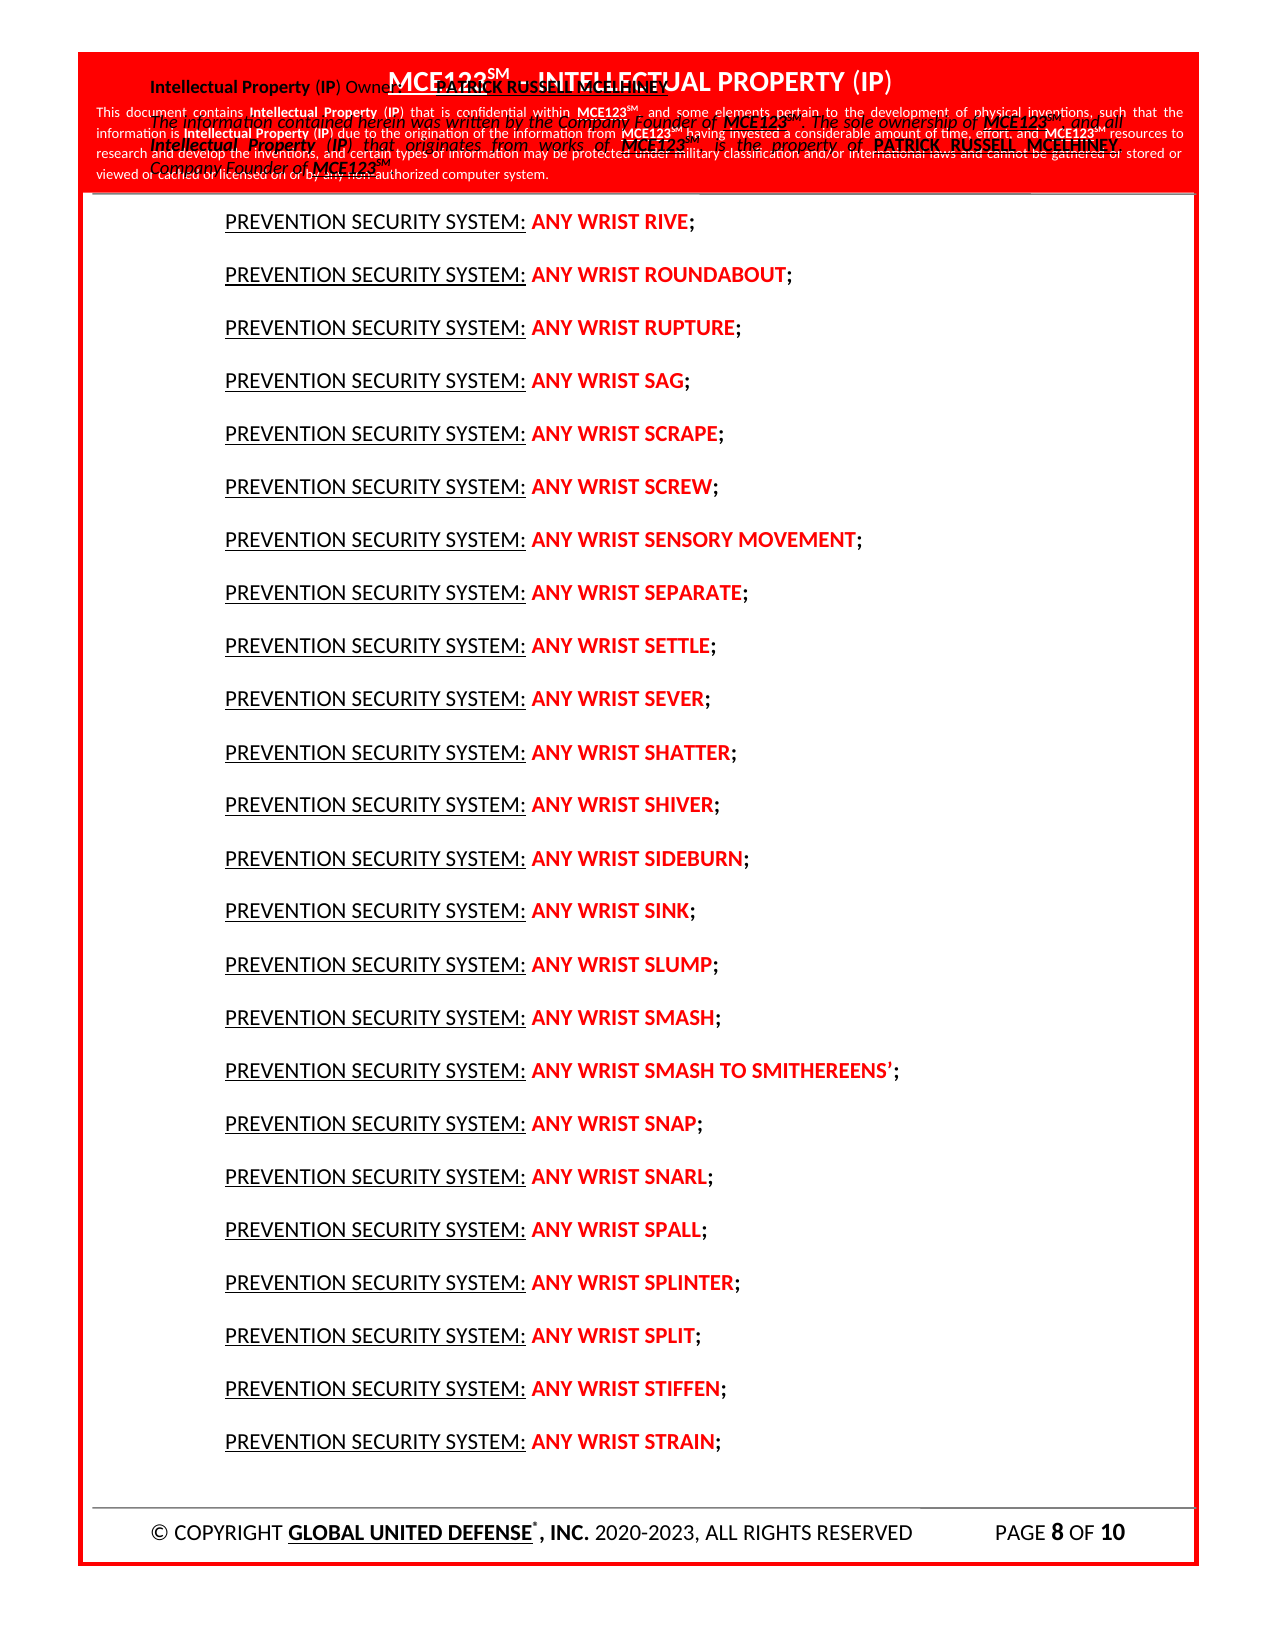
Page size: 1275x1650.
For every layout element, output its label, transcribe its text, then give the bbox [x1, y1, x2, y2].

text PREVENTION SECURITY SYSTEM: ANY WRIST STRAIN; [187, 1427, 1125, 1455]
text PREVENTION SECURITY SYSTEM: ANY WRIST SCRAPE; [187, 419, 1125, 447]
text PREVENTION SECURITY SYSTEM: ANY WRIST SPLIT; [187, 1321, 1125, 1349]
text PREVENTION SECURITY SYSTEM: ANY WRIST STIFFEN; [187, 1374, 1125, 1402]
text PREVENTION SECURITY SYSTEM: ANY WRIST SLUMP; [187, 950, 1125, 978]
text PREVENTION SECURITY SYSTEM: ANY WRIST SAG; [187, 366, 1125, 394]
text PREVENTION SECURITY SYSTEM: ANY WRIST SIDEBURN; [187, 844, 1125, 872]
text PREVENTION SECURITY SYSTEM: ANY WRIST SEPARATE; [187, 578, 1125, 607]
text PREVENTION SECURITY SYSTEM: ANY WRIST ROUNDABOUT; [187, 260, 1125, 288]
text PREVENTION SECURITY SYSTEM: ANY WRIST SPALL; [187, 1215, 1125, 1243]
text PREVENTION SECURITY SYSTEM: ANY WRIST SETTLE; [187, 632, 1125, 659]
text PREVENTION SECURITY SYSTEM: ANY WRIST SENSORY MOVEMENT; [187, 526, 1125, 553]
text PREVENTION SECURITY SYSTEM: ANY WRIST SCREW; [187, 472, 1125, 501]
text PREVENTION SECURITY SYSTEM: ANY WRIST SHIVER; [187, 791, 1125, 819]
text PREVENTION SECURITY SYSTEM: ANY WRIST SINK; [187, 897, 1125, 925]
text PREVENTION SECURITY SYSTEM: ANY WRIST SMASH TO SMITHEREENS’; [187, 1056, 1125, 1084]
text PREVENTION SECURITY SYSTEM: ANY WRIST RIVE; [187, 207, 1125, 235]
text PREVENTION SECURITY SYSTEM: ANY WRIST SEVER; [187, 684, 1125, 713]
text PREVENTION SECURITY SYSTEM: ANY WRIST SPLINTER; [187, 1268, 1125, 1296]
text PREVENTION SECURITY SYSTEM: ANY WRIST SNARL; [187, 1162, 1125, 1190]
text PREVENTION SECURITY SYSTEM: ANY WRIST RUPTURE; [187, 313, 1125, 341]
text PREVENTION SECURITY SYSTEM: ANY WRIST SMASH; [187, 1003, 1125, 1031]
text PREVENTION SECURITY SYSTEM: ANY WRIST SHATTER; [187, 738, 1125, 766]
text PREVENTION SECURITY SYSTEM: ANY WRIST SNAP; [187, 1109, 1125, 1137]
